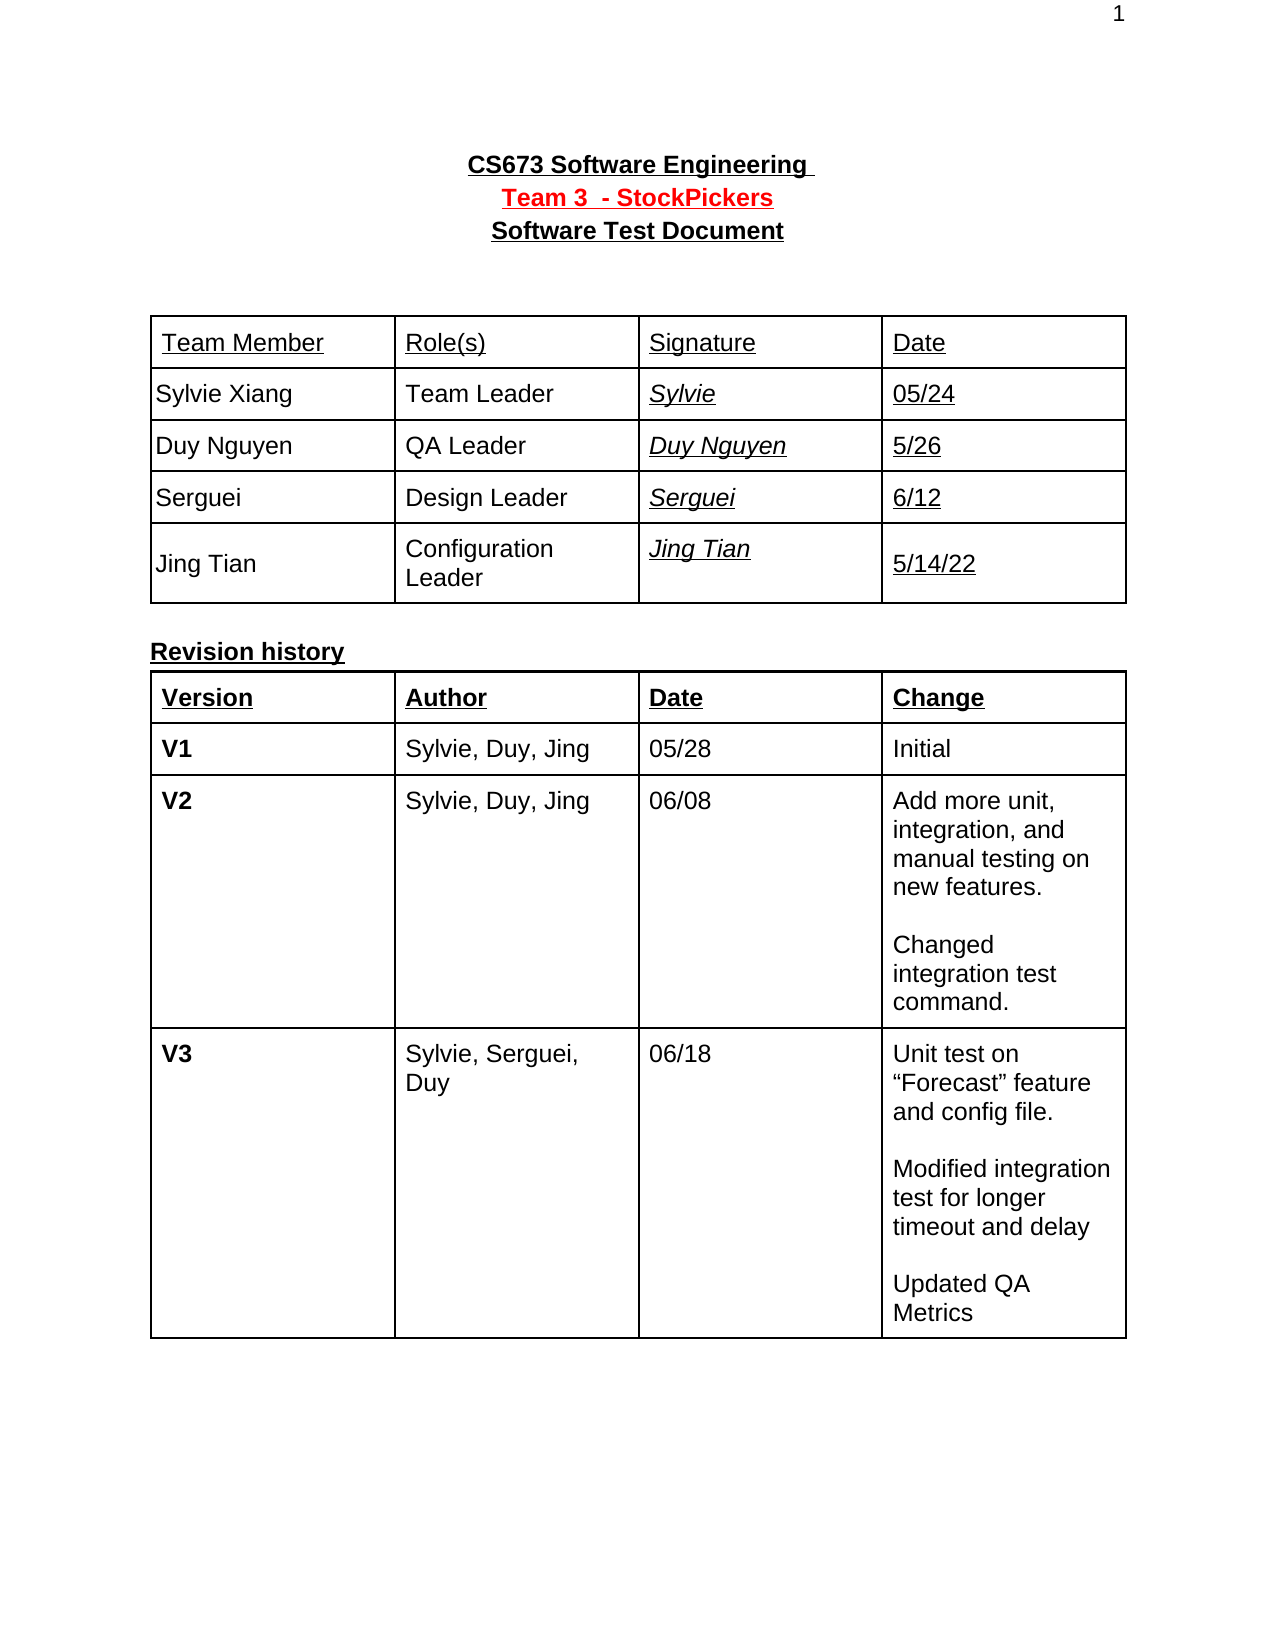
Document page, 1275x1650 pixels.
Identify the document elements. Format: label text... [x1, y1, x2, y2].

text CS673 Software Engineering [150, 150, 1125, 179]
table_cell Add more unit, integration, and manual testing on new features. Changed integration test command. [883, 776, 1125, 1027]
table_cell 5/14/22 [883, 524, 1125, 602]
table_cell Sylvie, Duy, Jing [396, 724, 638, 774]
table_cell 6/12 [883, 472, 1125, 522]
table_cell 5/26 [883, 421, 1125, 470]
text Software Test Document [150, 216, 1125, 245]
table_header Version [152, 673, 394, 722]
table_header Date [640, 673, 881, 722]
table_header Change [883, 673, 1125, 722]
table_cell Duy Nguyen [640, 421, 881, 470]
table_cell Jing Tian [640, 524, 881, 602]
table_header Author [396, 673, 638, 722]
table_cell Initial [883, 724, 1125, 774]
text Revision history [150, 637, 1125, 666]
table_cell Configuration Leader [396, 524, 638, 602]
table_header Team Member [152, 317, 394, 367]
table_cell Sylvie, Duy, Jing [396, 776, 638, 1027]
table_cell Sylvie [640, 369, 881, 418]
table_cell Sylvie Xiang [152, 369, 394, 418]
table_cell Serguei [152, 472, 394, 522]
table_cell 05/24 [883, 369, 1125, 418]
table_cell Serguei [640, 472, 881, 522]
table_cell Sylvie, Serguei, Duy [396, 1029, 638, 1337]
table_cell Design Leader [396, 472, 638, 522]
table_cell 06/08 [640, 776, 881, 1027]
table_cell V3 [152, 1029, 394, 1337]
table_cell Duy Nguyen [152, 421, 394, 470]
table_cell V1 [152, 724, 394, 774]
table_cell V2 [152, 776, 394, 1027]
table_cell QA Leader [396, 421, 638, 470]
table_header Role(s) [396, 317, 638, 367]
table_cell 06/18 [640, 1029, 881, 1337]
table_cell Team Leader [396, 369, 638, 418]
table_cell 05/28 [640, 724, 881, 774]
text Team 3 - StockPickers [150, 183, 1125, 212]
table_header Date [883, 317, 1125, 367]
table_header Signature [640, 317, 881, 367]
table_cell Unit test on “Forecast” feature and config file. Modified integration test for longer timeout and delay Updated QA Metrics [883, 1029, 1125, 1337]
table_cell Jing Tian [152, 524, 394, 602]
